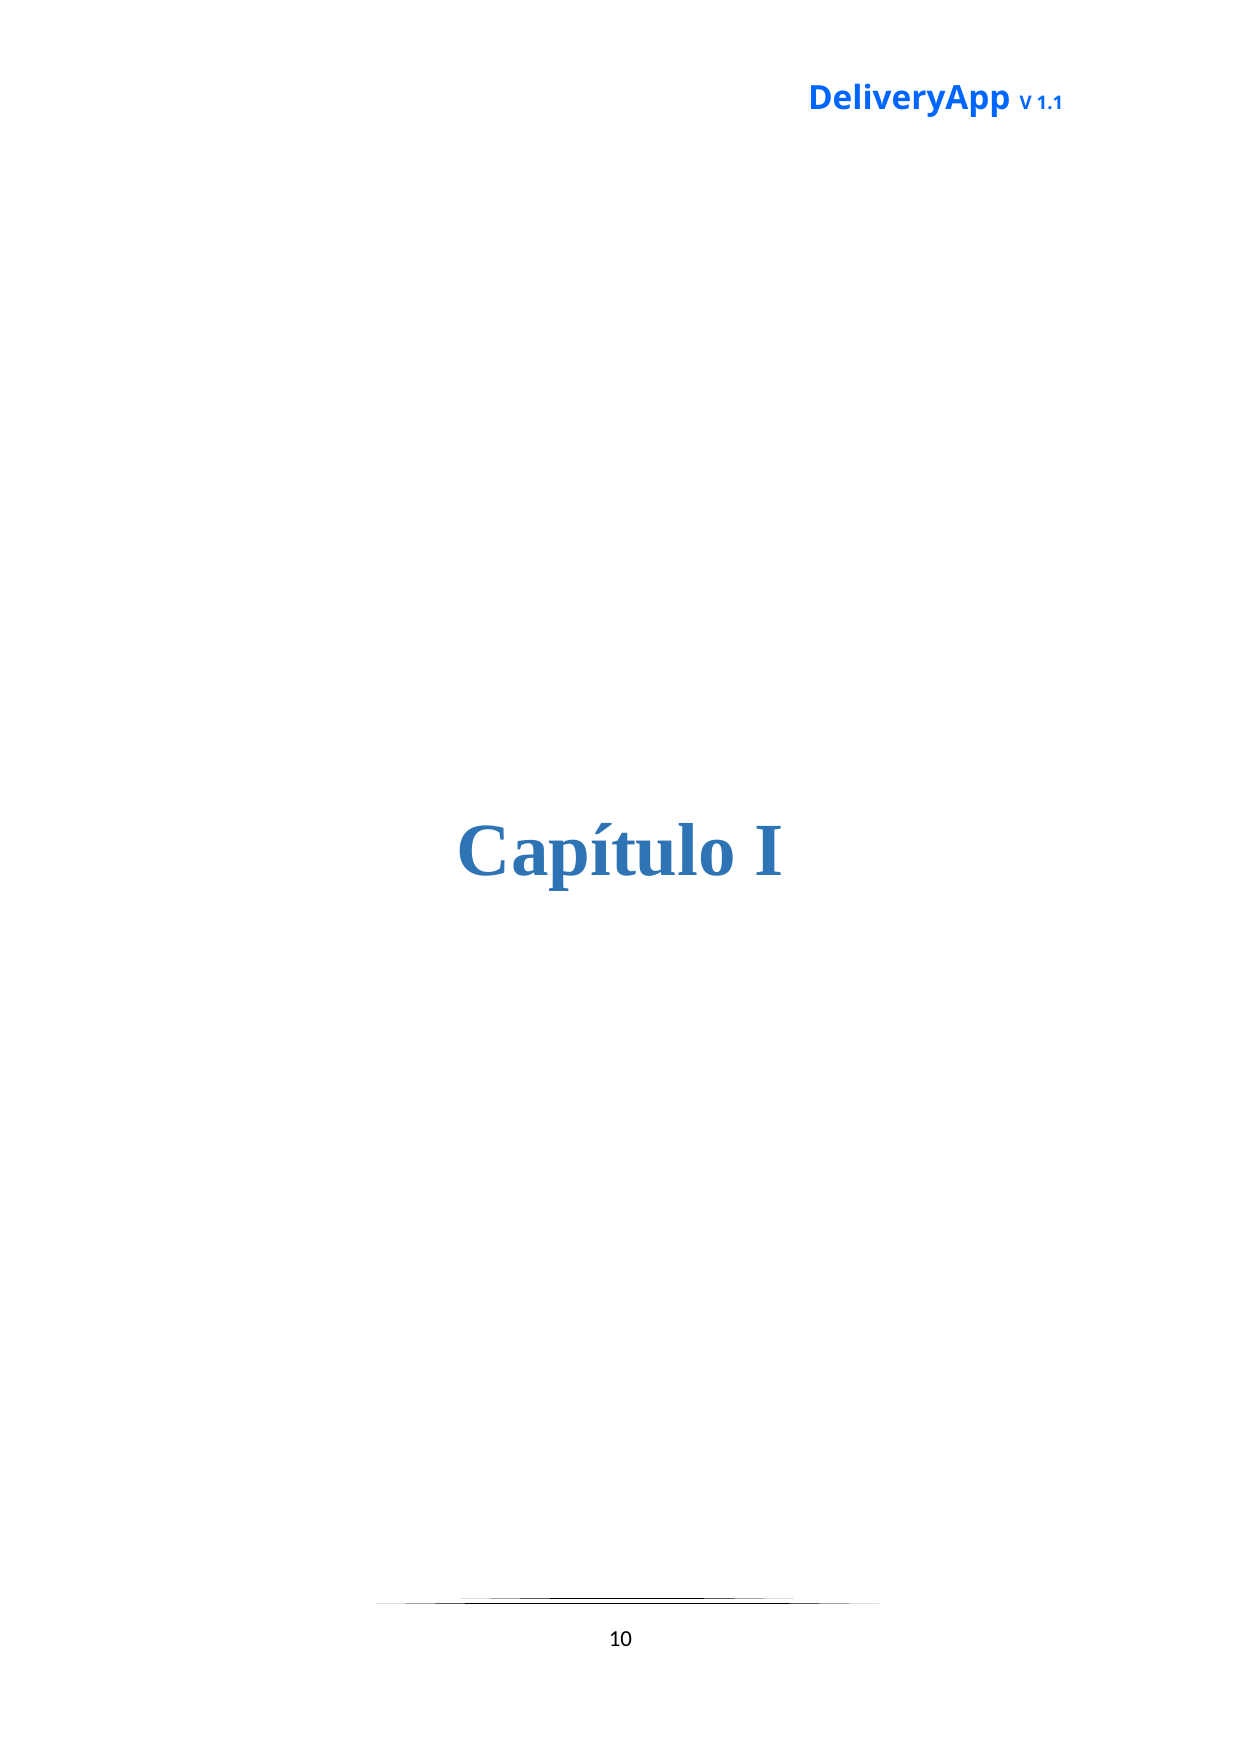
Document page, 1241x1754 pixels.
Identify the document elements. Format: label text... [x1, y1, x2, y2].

subtitle Capítulo I [177, 805, 1063, 892]
